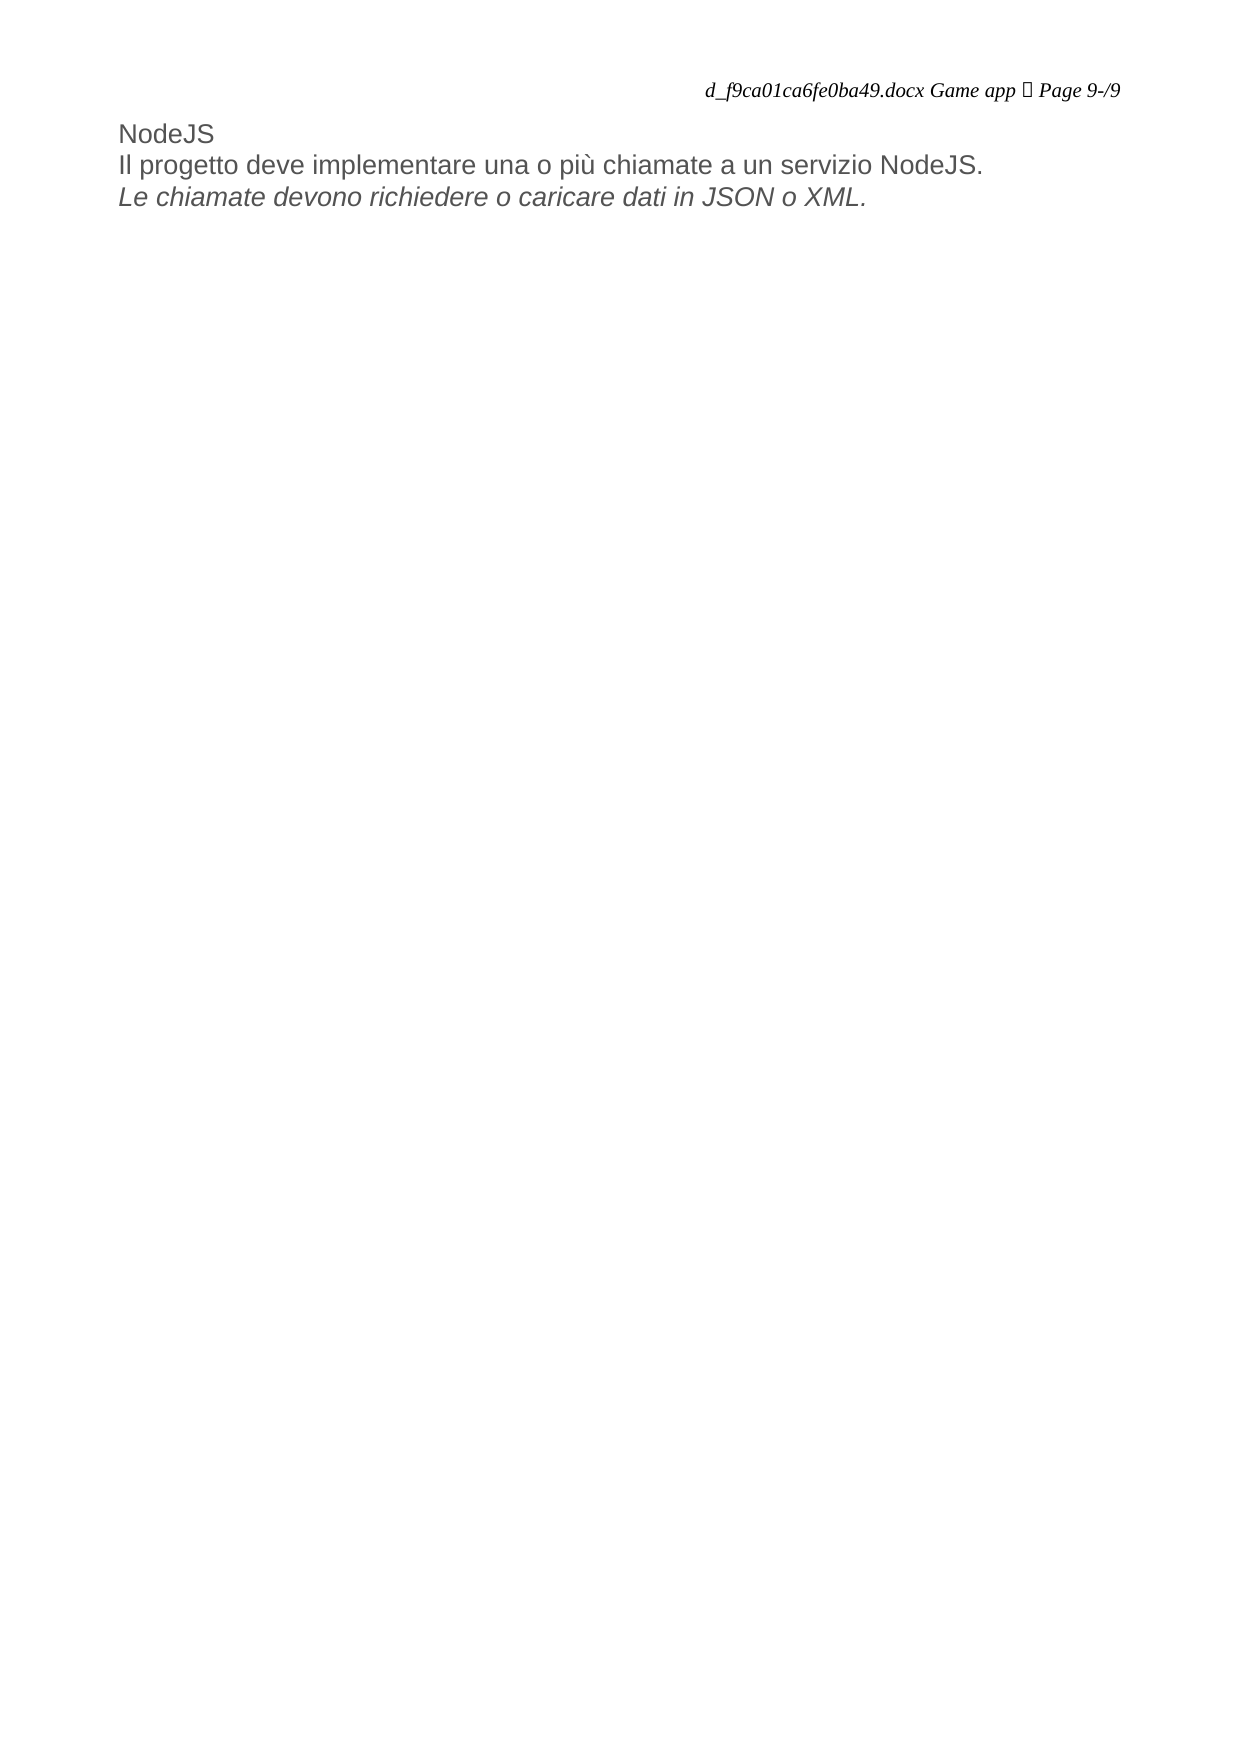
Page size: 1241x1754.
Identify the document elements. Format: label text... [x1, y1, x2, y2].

text Le chiamate devono richiedere o caricare dati in JSON o XML. [118, 181, 1122, 212]
text NodeJS [118, 118, 1122, 149]
text Il progetto deve implementare una o più chiamate a un servizio NodeJS. [118, 149, 1122, 181]
